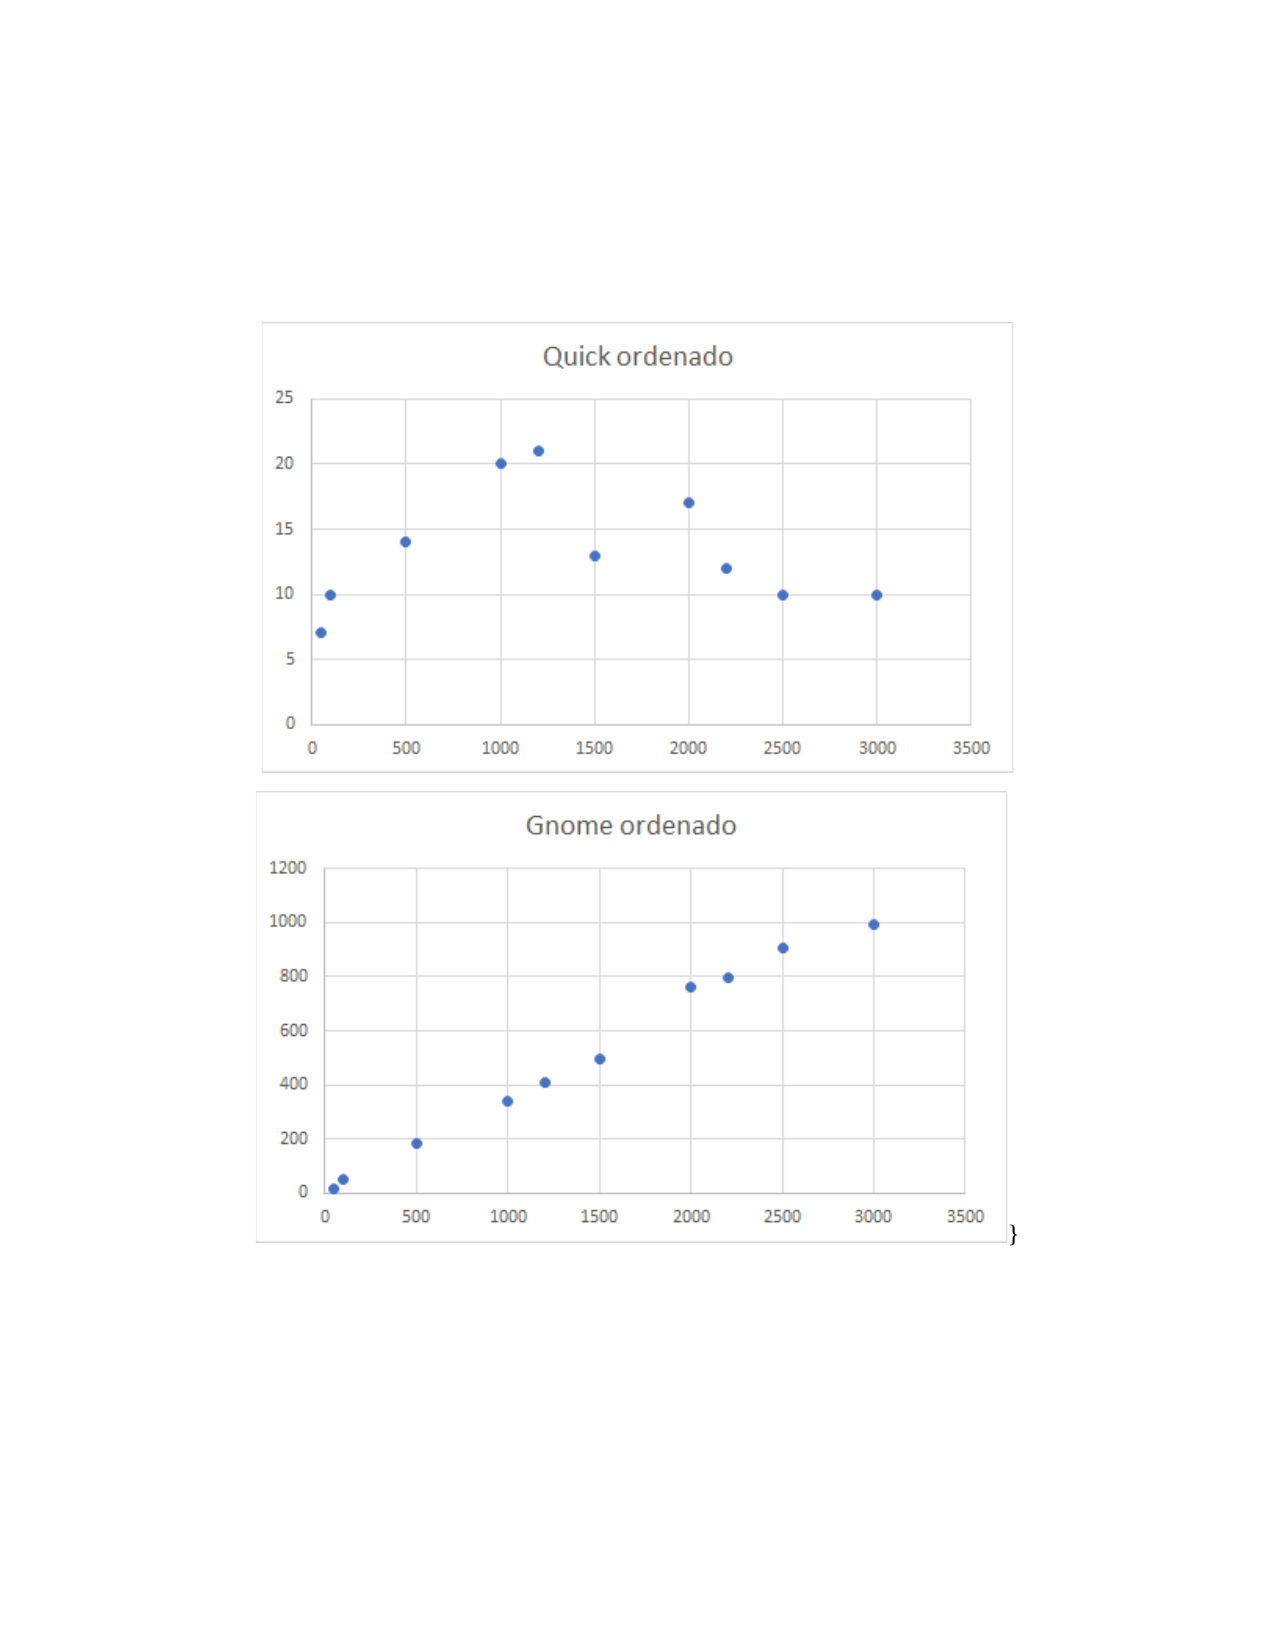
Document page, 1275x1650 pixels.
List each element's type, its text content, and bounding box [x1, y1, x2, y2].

picture [255, 791, 1008, 1243]
picture [261, 322, 1014, 773]
